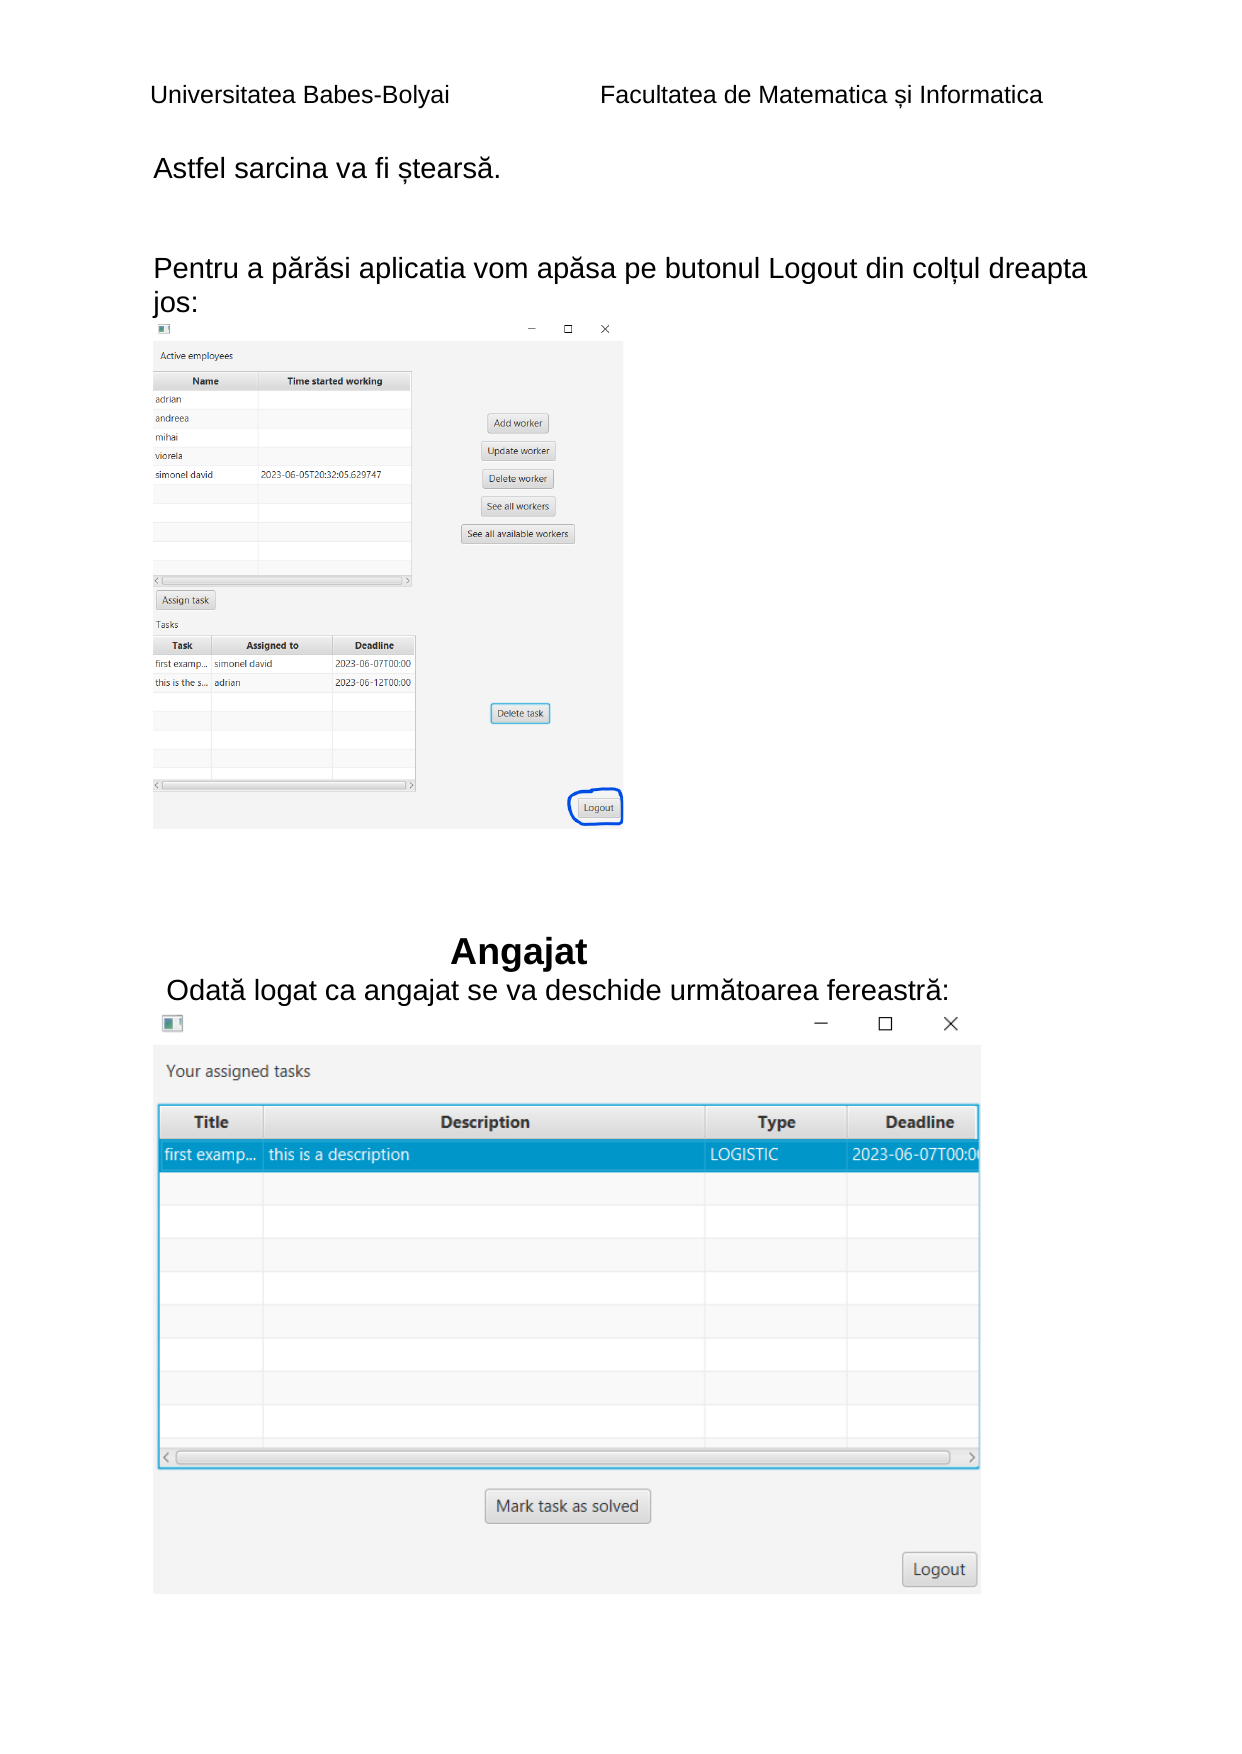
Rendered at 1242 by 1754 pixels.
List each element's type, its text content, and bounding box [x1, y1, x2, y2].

text Pentru a părăsi aplicatia vom apăsa pe butonul Logout din colțul dreapta jos: [153, 251, 1094, 318]
text Odată logat ca angajat se va deschide următoarea fereastră: [166, 973, 1088, 1006]
subtitle Angajat [450, 929, 1089, 973]
picture [153, 318, 624, 829]
picture [153, 1006, 982, 1594]
text Astfel sarcina va fi ștearsă. [153, 151, 1094, 184]
